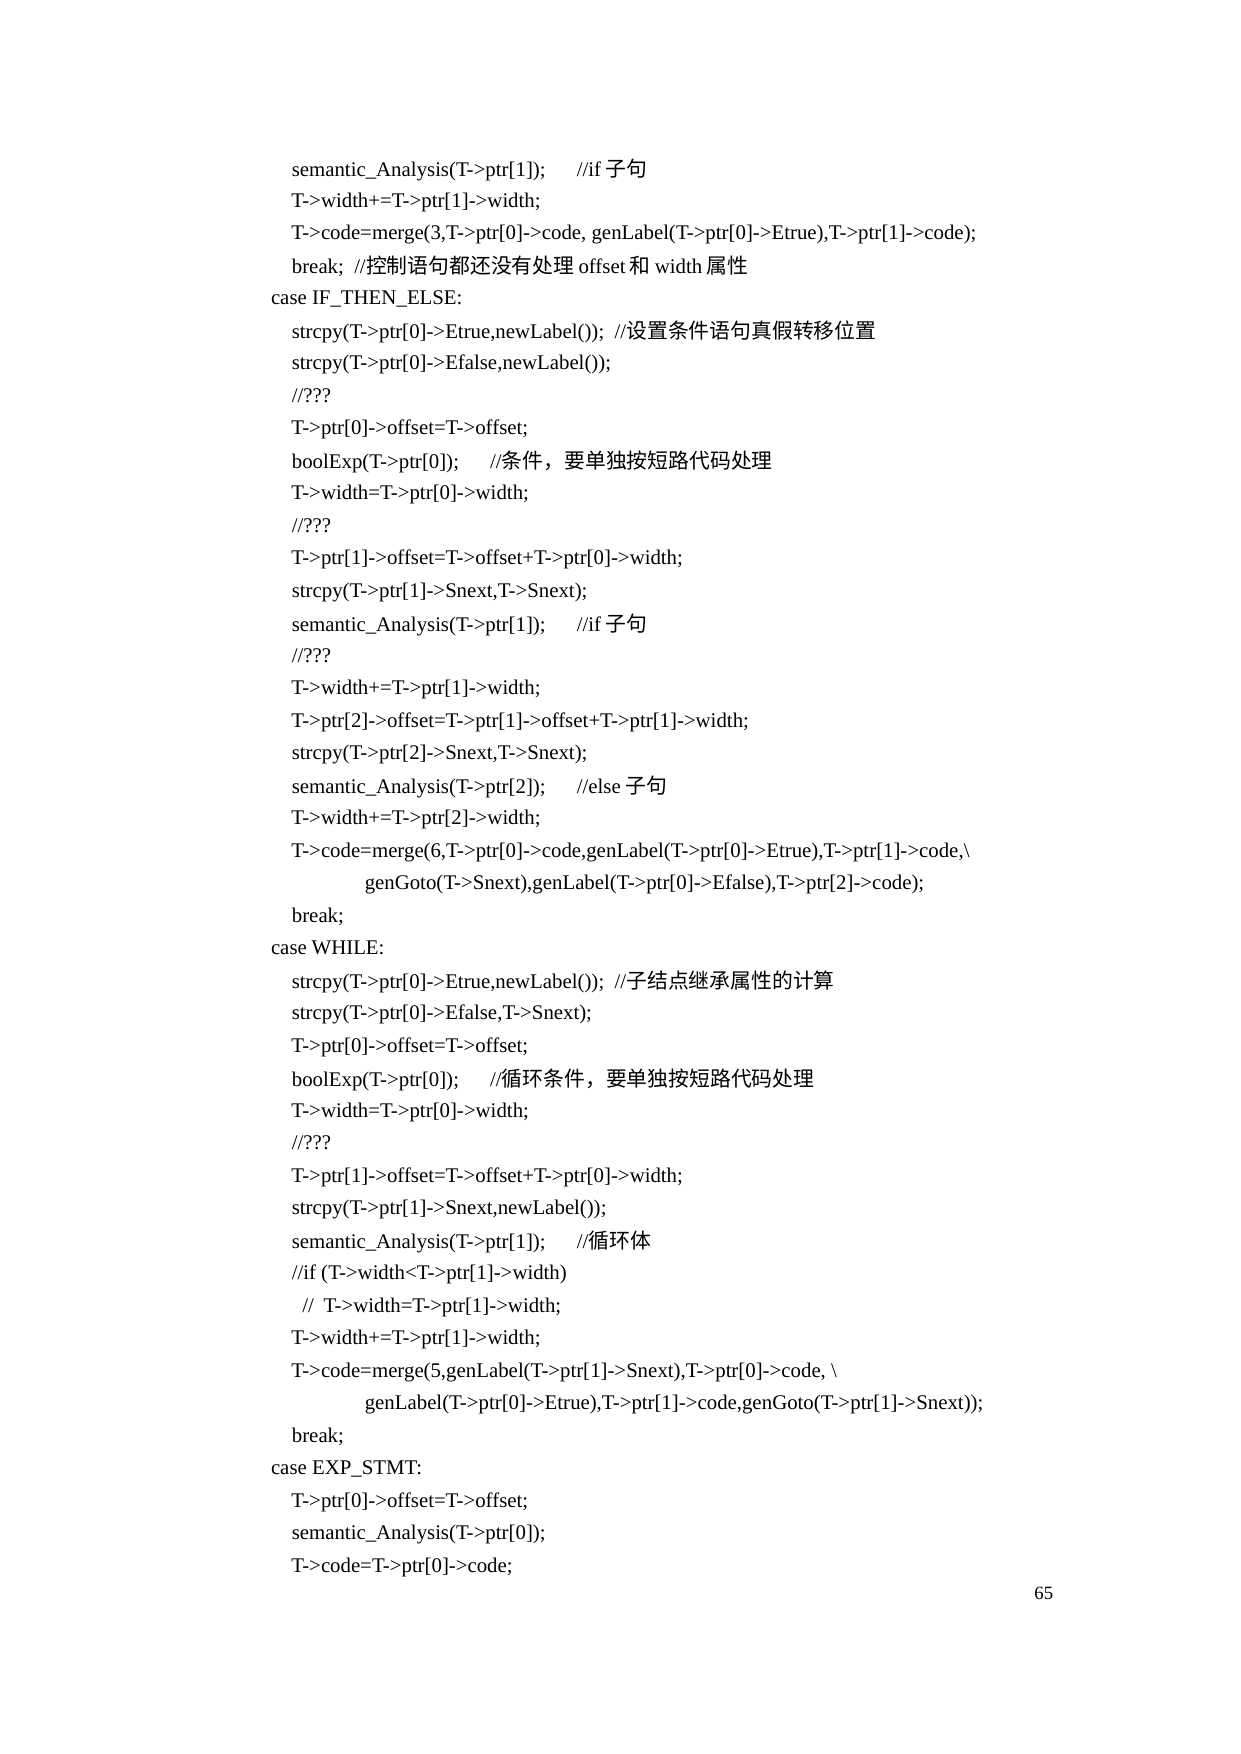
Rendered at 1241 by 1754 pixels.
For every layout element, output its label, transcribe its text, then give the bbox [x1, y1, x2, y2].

text strcpy(T->ptr[0]->Etrue,newLabel()); //子结点继承属性的计算 [187, 964, 1053, 996]
text T->code=merge(5,genLabel(T->ptr[1]->Snext),T->ptr[0]->code, \ [187, 1354, 1053, 1386]
text genLabel(T->ptr[0]->Etrue),T->ptr[1]->code,genGoto(T->ptr[1]->Snext)); [187, 1386, 1053, 1419]
text break; [187, 1419, 1053, 1451]
text strcpy(T->ptr[2]->Snext,T->Snext); [187, 736, 1053, 769]
text break; //控制语句都还没有处理offset和width属性 [187, 249, 1053, 281]
text T->ptr[1]->offset=T->offset+T->ptr[0]->width; [187, 541, 1053, 574]
text //??? [187, 509, 1053, 541]
text T->ptr[0]->offset=T->offset; [187, 1484, 1053, 1516]
text case WHILE: [187, 931, 1053, 964]
text T->code=merge(6,T->ptr[0]->code,genLabel(T->ptr[0]->Etrue),T->ptr[1]->code,\ [187, 834, 1053, 866]
text strcpy(T->ptr[1]->Snext,T->Snext); [187, 574, 1053, 606]
text boolExp(T->ptr[0]); //条件，要单独按短路代码处理 [187, 444, 1053, 476]
text T->width+=T->ptr[1]->width; [187, 671, 1053, 704]
text semantic_Analysis(T->ptr[0]); [187, 1516, 1053, 1549]
text T->ptr[2]->offset=T->ptr[1]->offset+T->ptr[1]->width; [187, 704, 1053, 736]
text case EXP_STMT: [187, 1451, 1053, 1484]
text genGoto(T->Snext),genLabel(T->ptr[0]->Efalse),T->ptr[2]->code); [187, 866, 1053, 899]
text // T->width=T->ptr[1]->width; [187, 1289, 1053, 1321]
text semantic_Analysis(T->ptr[1]); //if子句 [187, 606, 1053, 639]
text strcpy(T->ptr[0]->Efalse,T->Snext); [187, 996, 1053, 1029]
text strcpy(T->ptr[0]->Efalse,newLabel()); [187, 346, 1053, 379]
text T->ptr[0]->offset=T->offset; [187, 411, 1053, 444]
text T->width=T->ptr[0]->width; [187, 1094, 1053, 1126]
text T->ptr[0]->offset=T->offset; [187, 1029, 1053, 1061]
text T->width+=T->ptr[1]->width; [187, 1321, 1053, 1354]
text boolExp(T->ptr[0]); //循环条件，要单独按短路代码处理 [187, 1061, 1053, 1094]
text //??? [187, 1126, 1053, 1159]
text T->code=merge(3,T->ptr[0]->code, genLabel(T->ptr[0]->Etrue),T->ptr[1]->code); [187, 216, 1053, 249]
text strcpy(T->ptr[1]->Snext,newLabel()); [187, 1191, 1053, 1224]
text T->width+=T->ptr[2]->width; [187, 801, 1053, 834]
text semantic_Analysis(T->ptr[2]); //else子句 [187, 769, 1053, 801]
text break; [187, 899, 1053, 931]
text T->code=T->ptr[0]->code; [187, 1549, 1053, 1581]
text case IF_THEN_ELSE: [187, 281, 1053, 314]
text T->width+=T->ptr[1]->width; [187, 184, 1053, 216]
text //??? [187, 639, 1053, 671]
text T->ptr[1]->offset=T->offset+T->ptr[0]->width; [187, 1159, 1053, 1191]
text semantic_Analysis(T->ptr[1]); //if子句 [187, 151, 1053, 184]
text //??? [187, 379, 1053, 411]
text T->width=T->ptr[0]->width; [187, 476, 1053, 509]
text semantic_Analysis(T->ptr[1]); //循环体 [187, 1224, 1053, 1256]
text strcpy(T->ptr[0]->Etrue,newLabel()); //设置条件语句真假转移位置 [187, 314, 1053, 346]
text //if (T->width<T->ptr[1]->width) [187, 1256, 1053, 1289]
